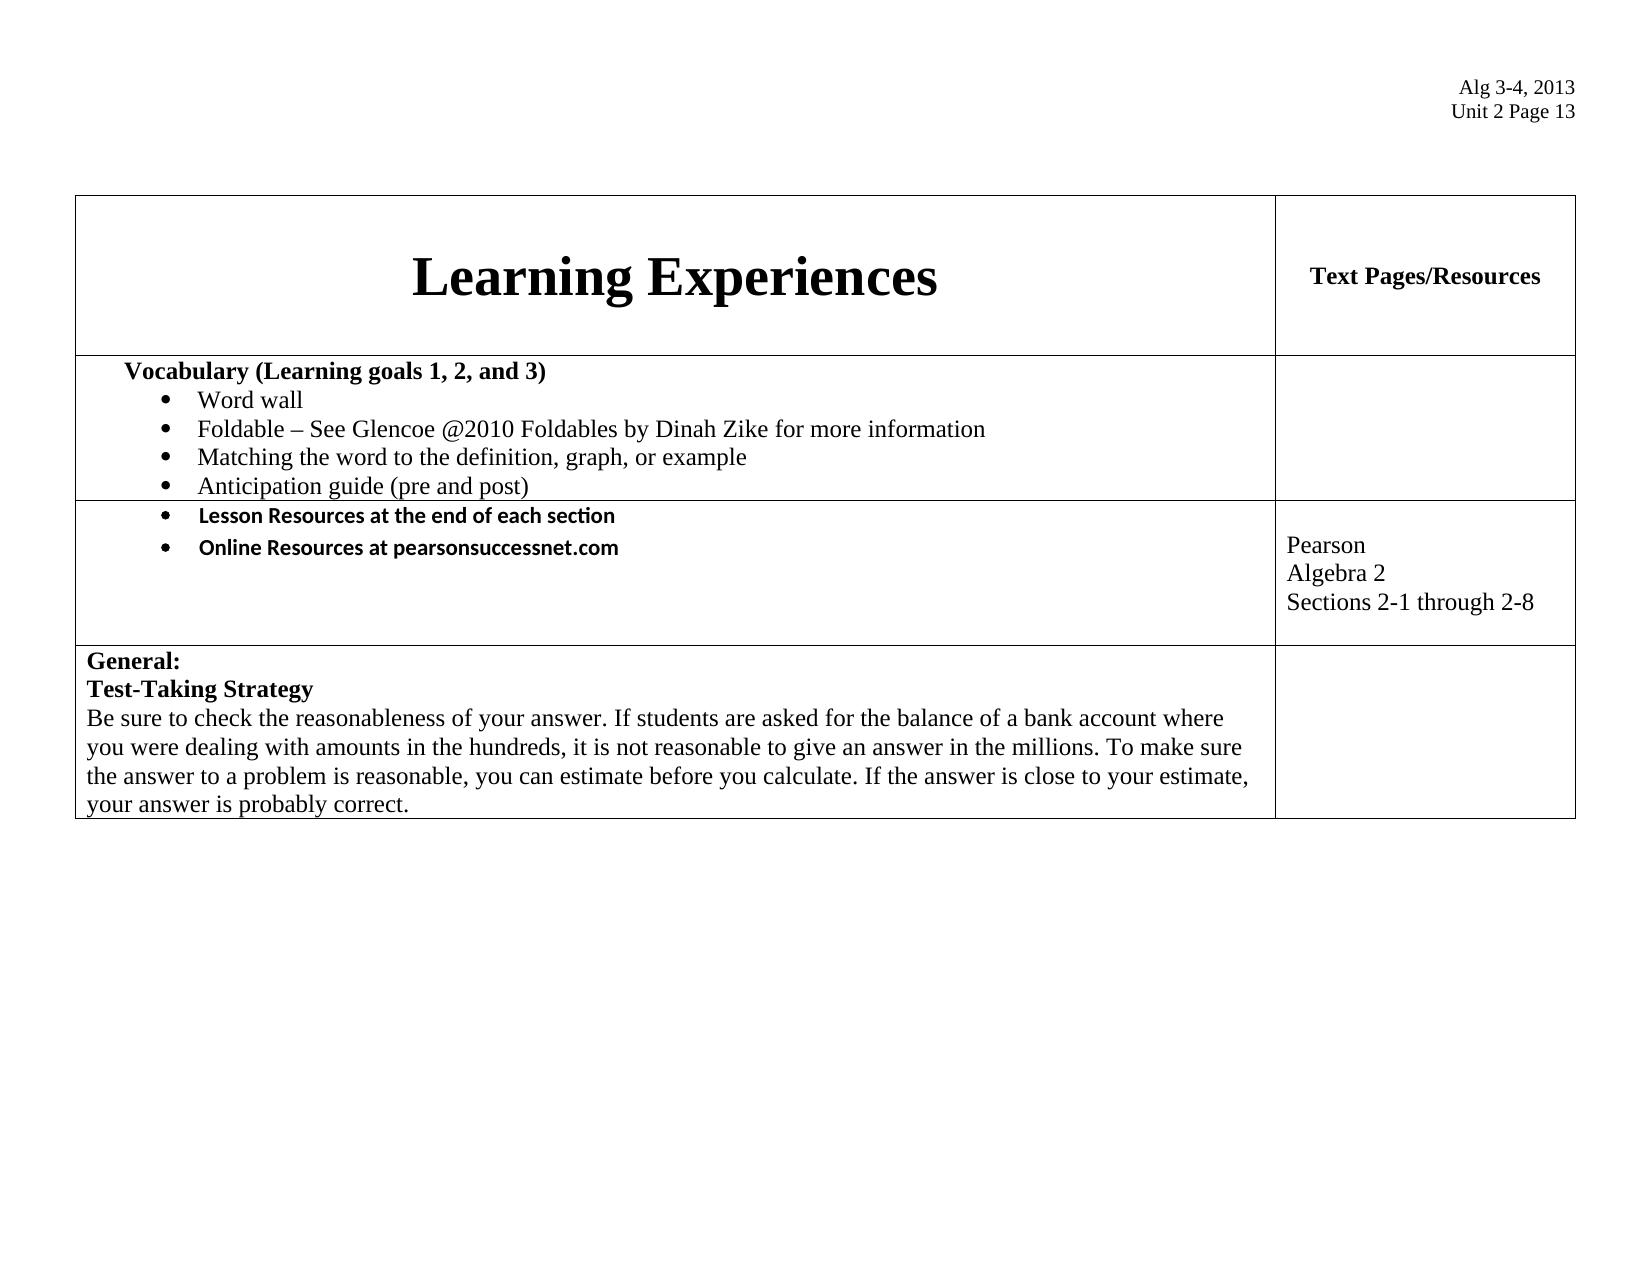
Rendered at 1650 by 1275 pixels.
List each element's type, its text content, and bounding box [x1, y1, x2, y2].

table_header Learning Experiences [76, 196, 1275, 355]
table_cell Vocabulary (Learning goals 1, 2, and 3) Word wall Foldable – See Glencoe @2010 Foldables by Dinah Zike for more information Matching the word to the definition, graph, or example Anticipation guide (pre and post) [76, 356, 1275, 500]
table_cell [1276, 356, 1575, 500]
table_cell [1276, 646, 1575, 818]
table_cell General: Test-Taking Strategy Be sure to check the reasonableness of your answer. If students are asked for the balance of a bank account where you were dealing with amounts in the hundreds, it is not reasonable to give an answer in the millions. To make sure the answer to a problem is reasonable, you can estimate before you calculate. If the answer is close to your estimate, your answer is probably correct. [76, 646, 1275, 818]
table_header Text Pages/Resources [1276, 196, 1575, 355]
table_cell Lesson Resources at the end of each section Online Resources at pearsonsuccessnet.com [76, 501, 1275, 645]
table_cell Pearson Algebra 2 Sections 2-1 through 2-8 [1276, 501, 1575, 645]
